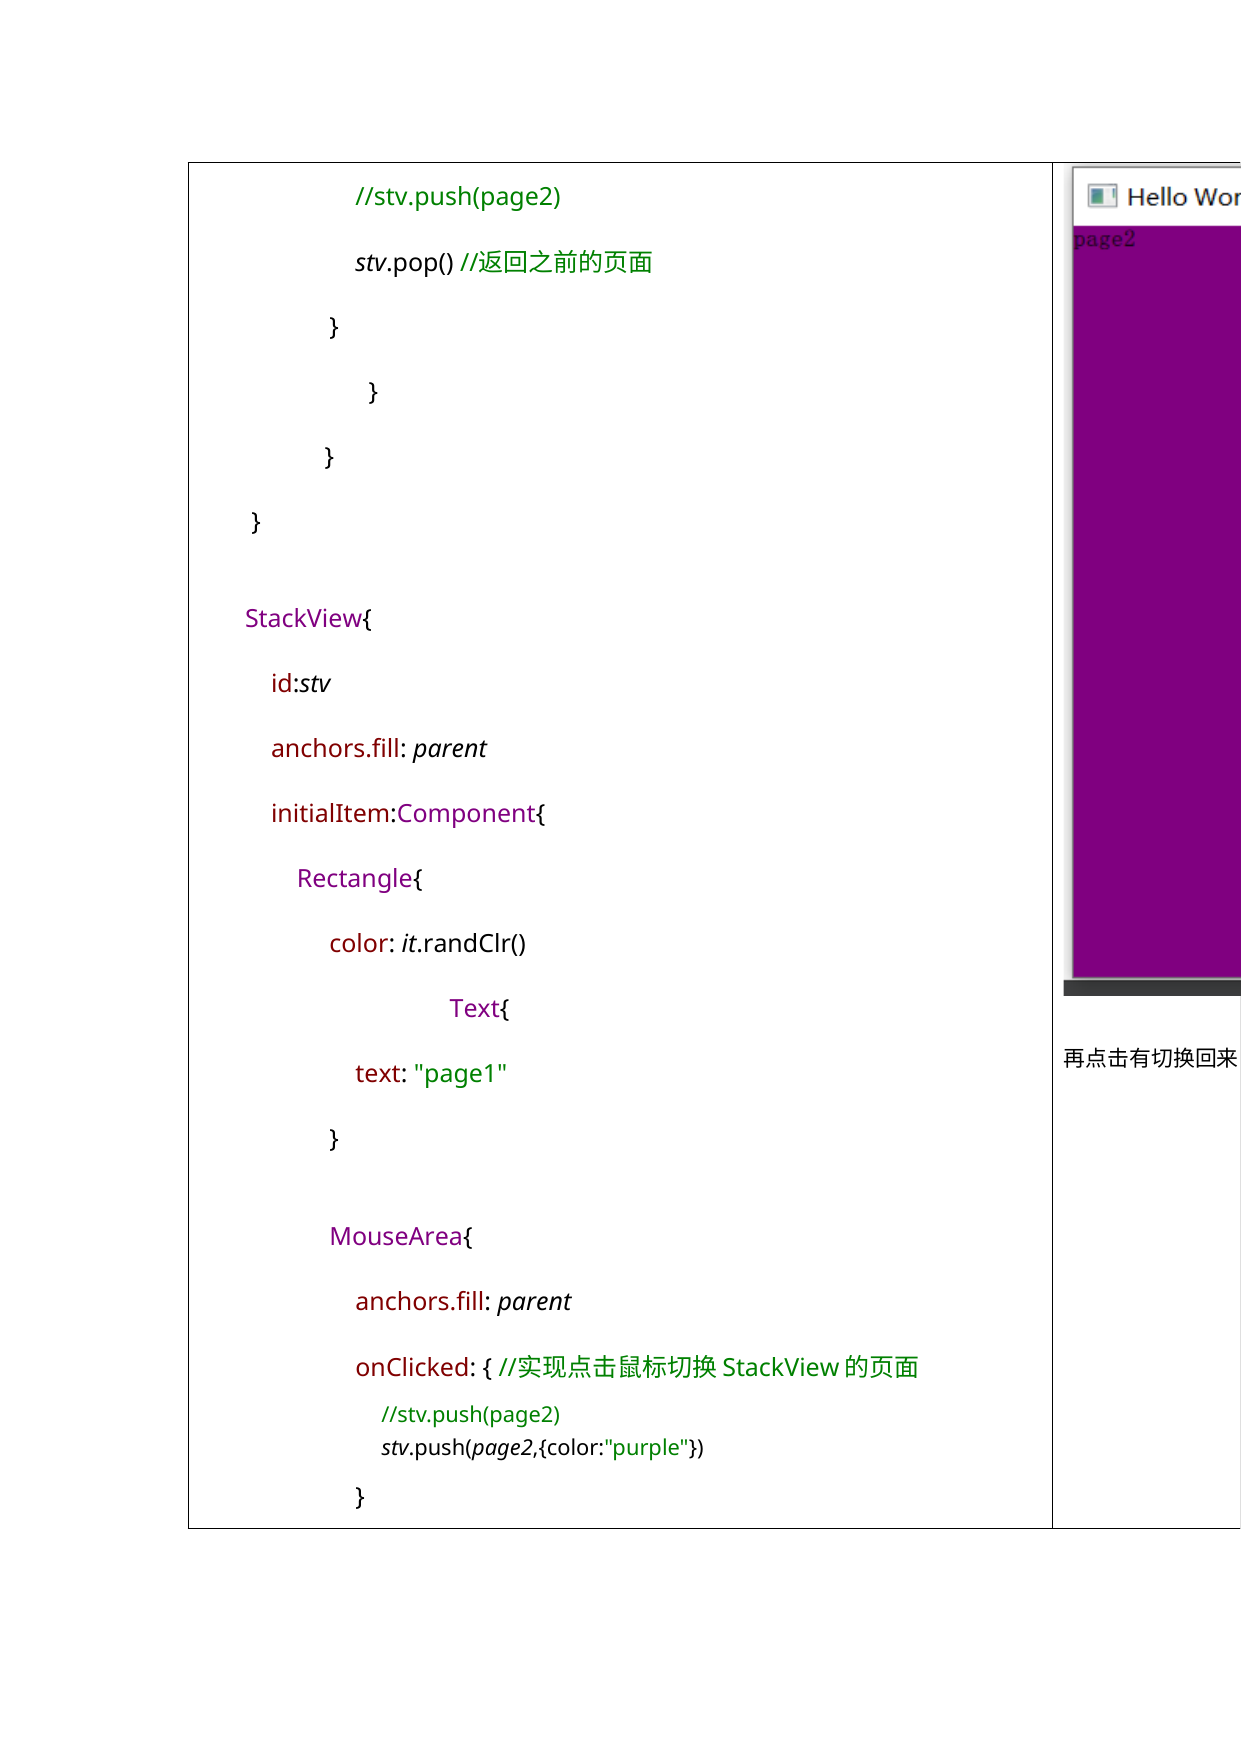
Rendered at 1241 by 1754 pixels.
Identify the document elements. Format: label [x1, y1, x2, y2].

table_header [189, 163, 1052, 1528]
table_header [1053, 163, 1240, 1528]
picture [1063, 163, 1241, 996]
